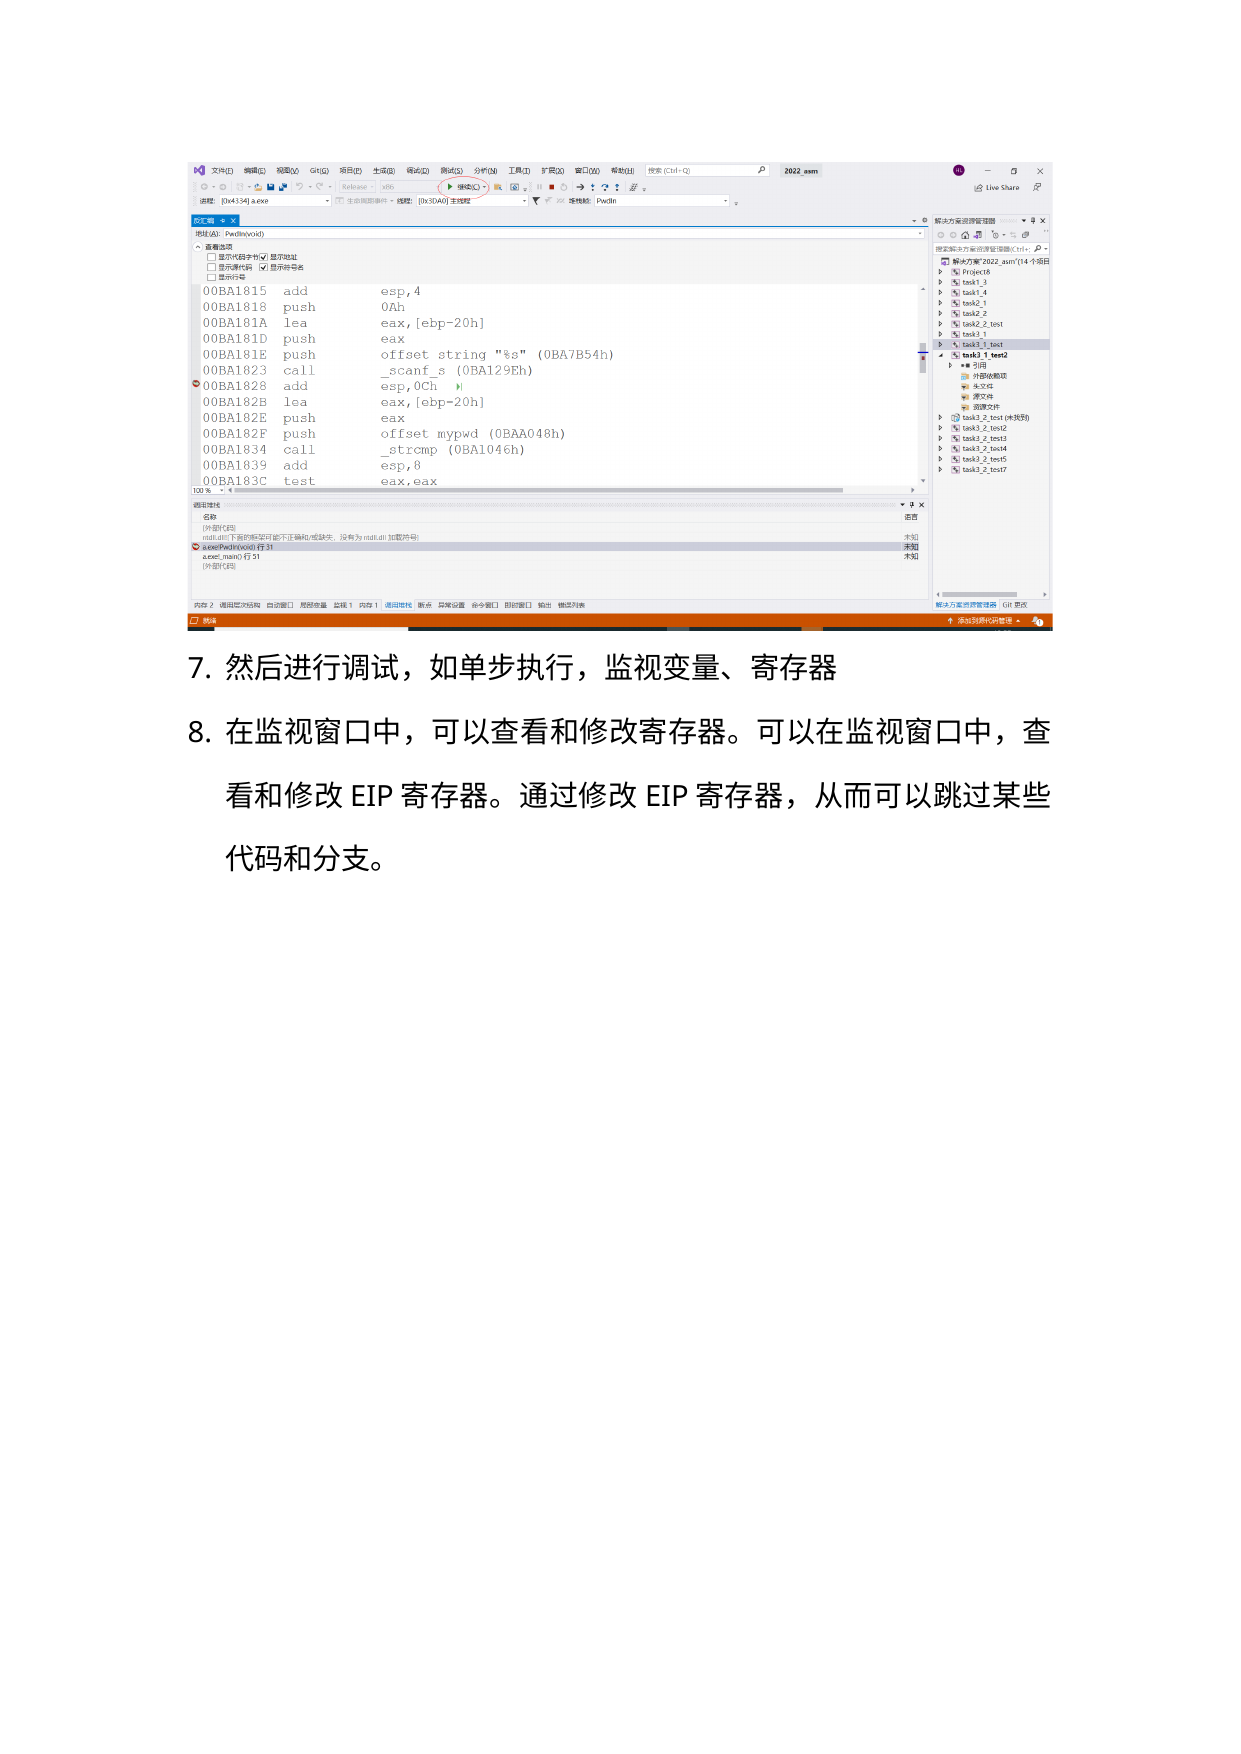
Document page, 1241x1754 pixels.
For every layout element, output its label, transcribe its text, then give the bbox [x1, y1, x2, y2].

list 然后进行调试，如单步执行，监视变量、寄存器 [187, 645, 1053, 687]
list 在监视窗口中，可以查看和修改寄存器。可以在监视窗口中，查看和修改EIP寄存器。通过修改EIP寄存器，从而可以跳过某些代码和分支。 [187, 709, 1053, 878]
picture [187, 162, 1053, 631]
